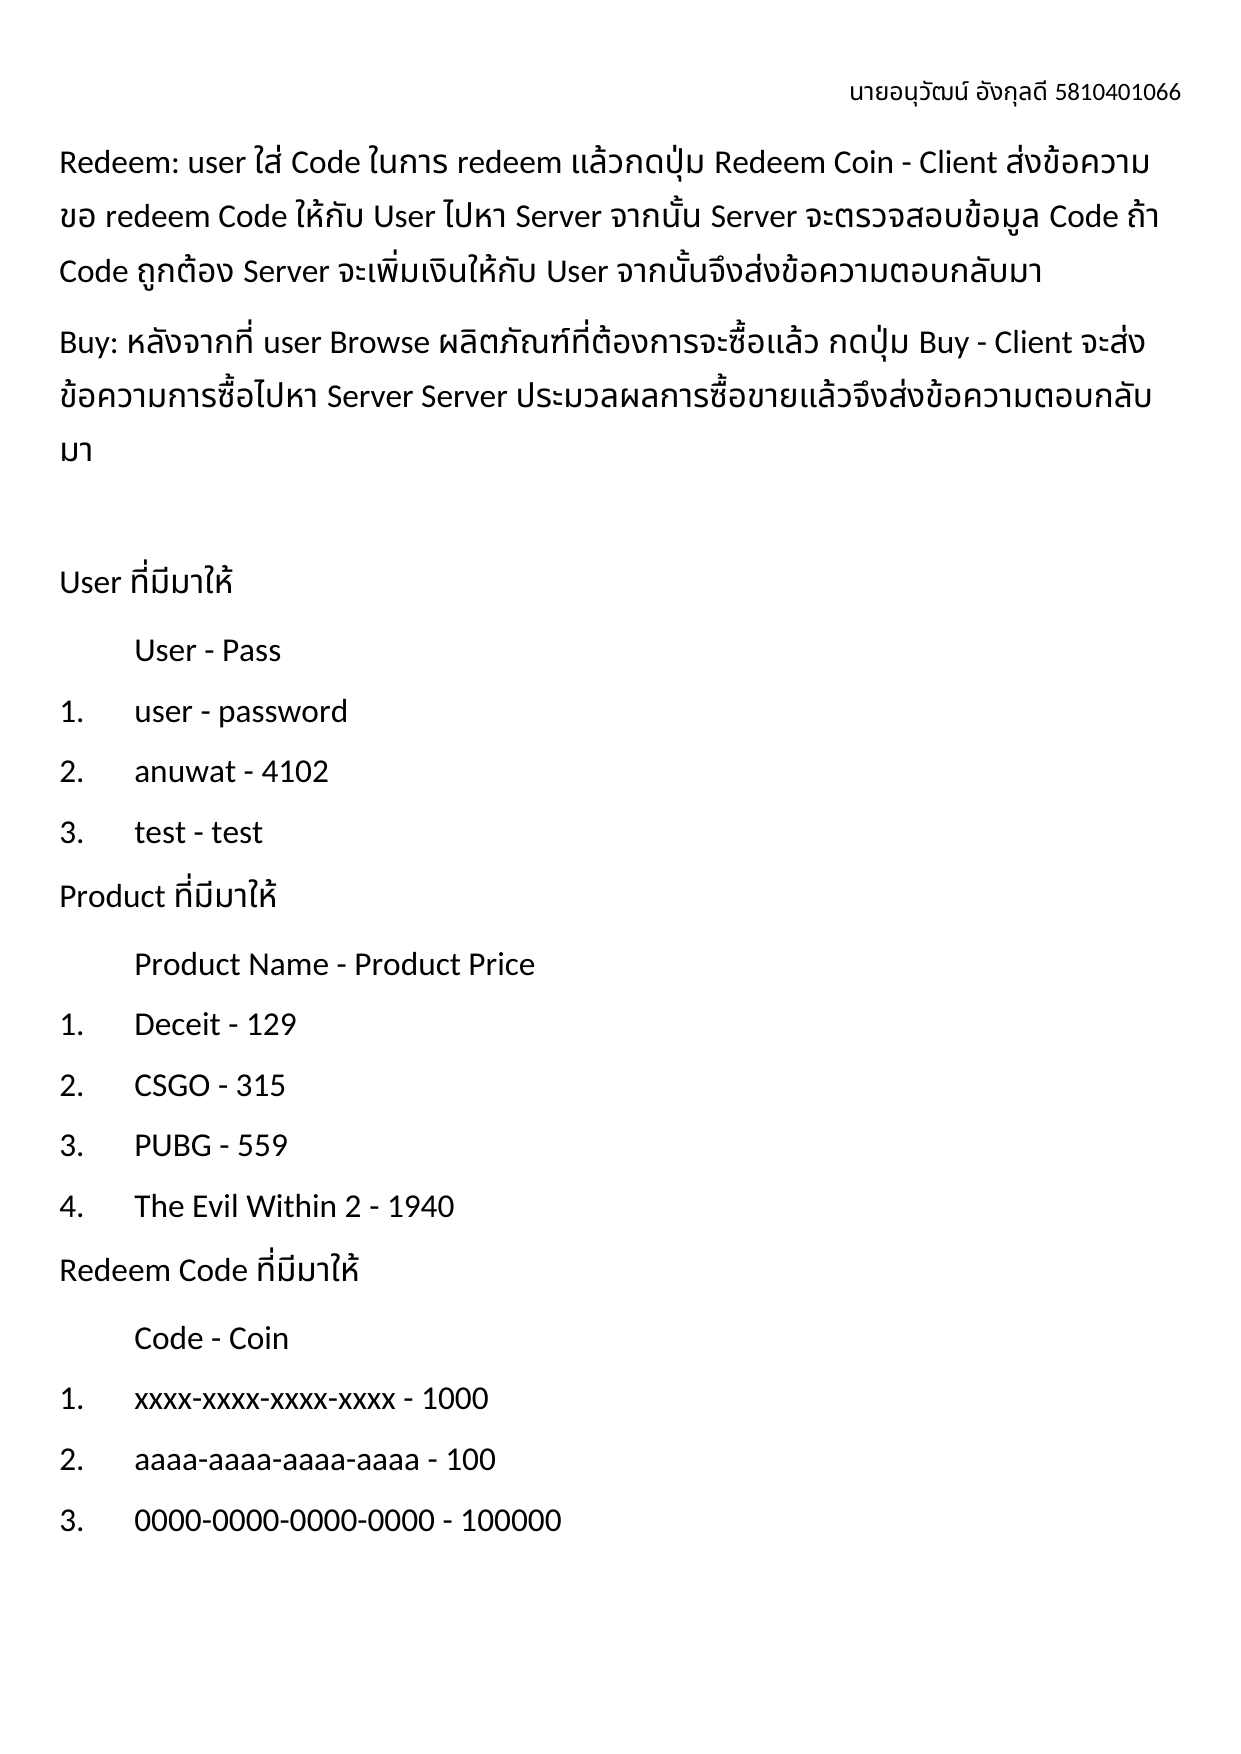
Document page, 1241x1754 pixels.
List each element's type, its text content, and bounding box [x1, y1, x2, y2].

text 1. Deceit - 129 [59, 1003, 1181, 1044]
text Product Name - Product Price [59, 943, 1181, 983]
text 1. xxxx-xxxx-xxxx-xxxx - 1000 [59, 1377, 1181, 1418]
text 3. PUBG - 559 [59, 1124, 1181, 1165]
text 2. aaaa-aaaa-aaaa-aaaa - 100 [59, 1438, 1181, 1479]
text 1. user - password [59, 690, 1181, 730]
text 3. test - test [59, 811, 1181, 852]
text 3. 0000-0000-0000-0000 - 100000 [59, 1499, 1181, 1539]
text Product ที่มีมาให้ [59, 872, 1181, 922]
text Redeem: user ใส่ Code ในการ redeem แล้วกดปุ่ม Redeem Coin - Client ส่งข้อความขอ redeem Code ให้กับ User ไปหา Server จากนั้น Server จะตรวจสอบข้อมูล Code ถ้า Code ถูกต้อง Server จะเพิ่มเงินให้กับ User จากนั้นจึงส่งข้อความตอบกลับมา [59, 138, 1181, 297]
text 2. anuwat - 4102 [59, 750, 1181, 791]
text Buy: หลังจากที่ user Browse ผลิตภัณฑ์ที่ต้องการจะซื้อแล้ว กดปุ่ม Buy - Client จะส่งข้อความการซื้อไปหา Server Server ประมวลผลการซื้อขายแล้วจึงส่งข้อความตอบกลับมา [59, 318, 1181, 477]
text 4. The Evil Within 2 - 1940 [59, 1185, 1181, 1226]
text 2. CSGO - 315 [59, 1064, 1181, 1104]
text User ที่มีมาให้ [59, 558, 1181, 608]
text Code - Coin [59, 1317, 1181, 1357]
text Redeem Code ที่มีมาให้ [59, 1246, 1181, 1296]
text User - Pass [59, 629, 1181, 670]
